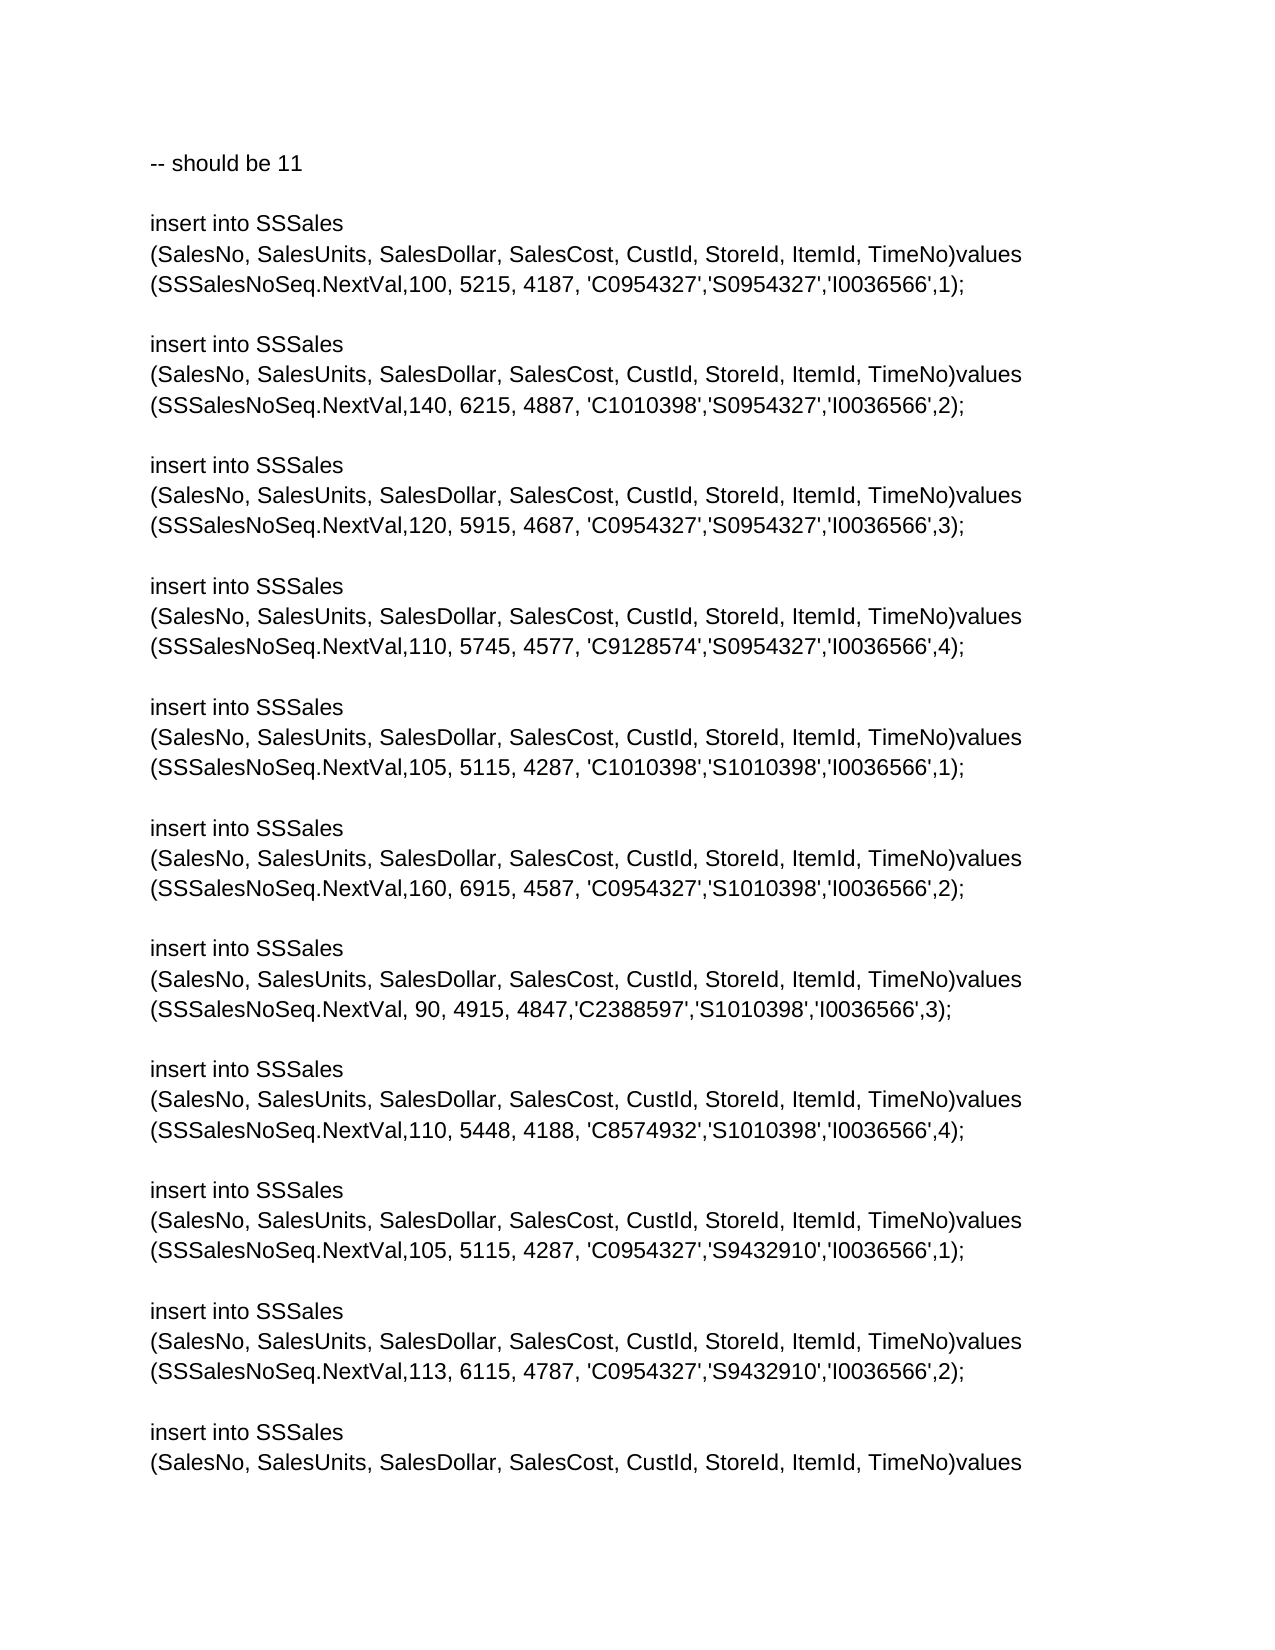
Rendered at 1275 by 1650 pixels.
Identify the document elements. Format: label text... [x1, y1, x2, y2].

text insert into SSSales [150, 1056, 1125, 1083]
text (SalesNo, SalesUnits, SalesDollar, SalesCost, CustId, StoreId, ItemId, TimeNo)values (SSSalesNoSeq.NextVal, 90, 4915, 4847,'C2388597','S1010398','I0036566',3); [150, 966, 1125, 1022]
text (SalesNo, SalesUnits, SalesDollar, SalesCost, CustId, StoreId, ItemId, TimeNo)values (SSSalesNoSeq.NextVal,110, 5448, 4188, 'C8574932','S1010398','I0036566',4); [150, 1086, 1125, 1143]
text insert into SSSales [150, 573, 1125, 599]
text (SalesNo, SalesUnits, SalesDollar, SalesCost, CustId, StoreId, ItemId, TimeNo)values (SSSalesNoSeq.NextVal,105, 5115, 4287, 'C0954327','S9432910','I0036566',1); [150, 1207, 1125, 1264]
text (SalesNo, SalesUnits, SalesDollar, SalesCost, CustId, StoreId, ItemId, TimeNo)values (SSSalesNoSeq.NextVal,110, 5745, 4577, 'C9128574','S0954327','I0036566',4); [150, 603, 1125, 660]
text insert into SSSales [150, 1298, 1125, 1324]
text insert into SSSales [150, 935, 1125, 962]
text (SalesNo, SalesUnits, SalesDollar, SalesCost, CustId, StoreId, ItemId, TimeNo)values (SSSalesNoSeq.NextVal,105, 5115, 4287, 'C1010398','S1010398','I0036566',1); [150, 724, 1125, 781]
text insert into SSSales [150, 814, 1125, 841]
text insert into SSSales [150, 210, 1125, 237]
text -- should be 11 [150, 150, 1125, 176]
text (SalesNo, SalesUnits, SalesDollar, SalesCost, CustId, StoreId, ItemId, TimeNo)values (SSSalesNoSeq.NextVal,140, 6215, 4887, 'C1010398','S0954327','I0036566',2); [150, 361, 1125, 418]
text insert into SSSales [150, 694, 1125, 720]
text (SalesNo, SalesUnits, SalesDollar, SalesCost, CustId, StoreId, ItemId, TimeNo)values (SSSalesNoSeq.NextVal,160, 6915, 4587, 'C0954327','S1010398','I0036566',2); [150, 845, 1125, 901]
text (SalesNo, SalesUnits, SalesDollar, SalesCost, CustId, StoreId, ItemId, TimeNo)values (SSSalesNoSeq.NextVal,120, 5915, 4687, 'C0954327','S0954327','I0036566',3); [150, 482, 1125, 539]
text insert into SSSales [150, 1177, 1125, 1203]
text (SalesNo, SalesUnits, SalesDollar, SalesCost, CustId, StoreId, ItemId, TimeNo)values (SSSalesNoSeq.NextVal,113, 6115, 4787, 'C0954327','S9432910','I0036566',2); [150, 1328, 1125, 1385]
text insert into SSSales [150, 331, 1125, 358]
text insert into SSSales [150, 1419, 1125, 1445]
text (SalesNo, SalesUnits, SalesDollar, SalesCost, CustId, StoreId, ItemId, TimeNo)values (SSSalesNoSeq.NextVal,100, 5215, 4187, 'C0954327','S0954327','I0036566',1); [150, 241, 1125, 297]
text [150, 1449, 1125, 1475]
text insert into SSSales [150, 452, 1125, 478]
